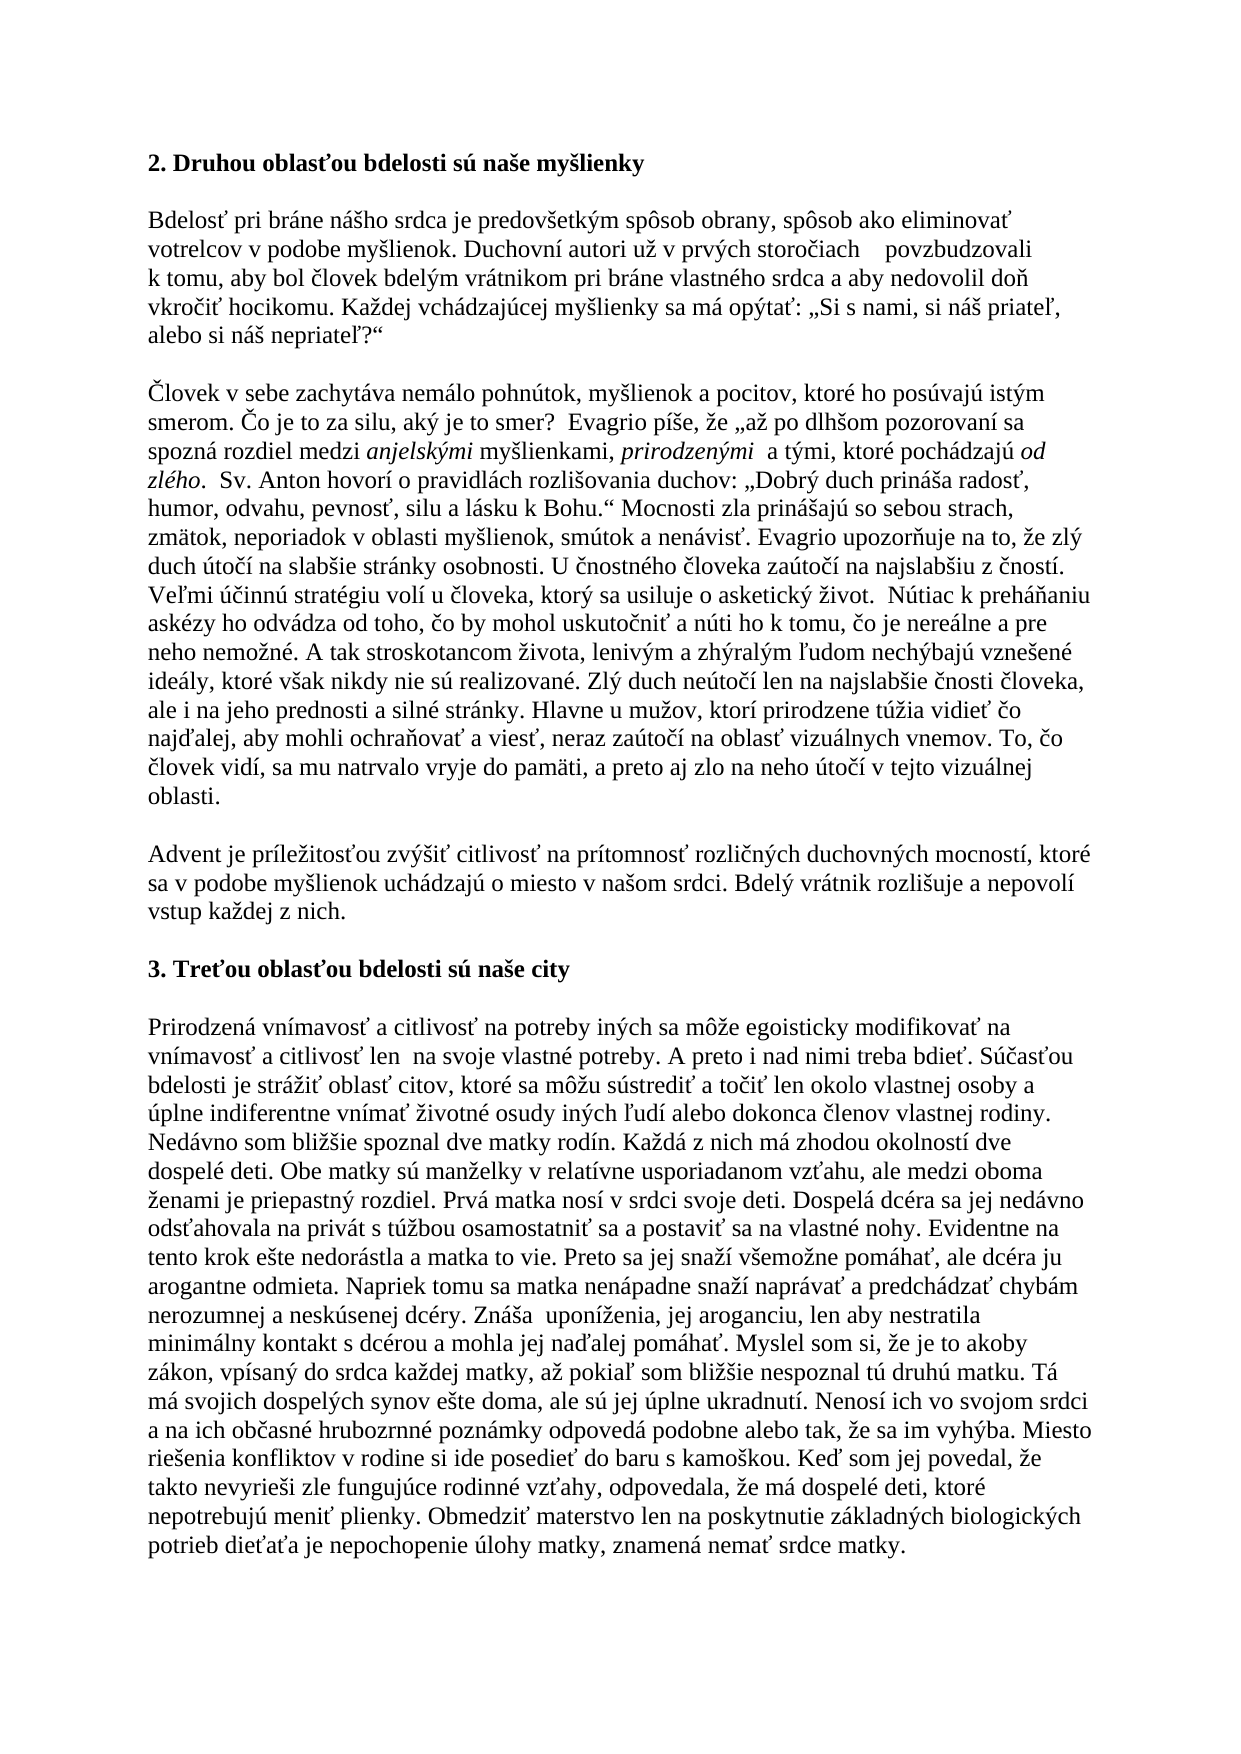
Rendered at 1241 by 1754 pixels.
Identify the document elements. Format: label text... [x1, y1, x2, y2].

text Advent je príležitosťou zvýšiť citlivosť na prítomnosť rozličných duchovných mocností, ktoré sa v podobe myšlienok uchádzajú o miesto v našom srdci. Bdelý vrátnik rozlišuje a nepovolí vstup každej z nich. [148, 839, 1093, 925]
text Človek v sebe zachytáva nemálo pohnútok, myšlienok a pocitov, ktoré ho posúvajú istým smerom. Čo je to za silu, aký je to smer? Evagrio píše, že „až po dlhšom pozorovaní sa spozná rozdiel medzi anjelskými myšlienkami, prirodzenými a tými, ktoré pochádzajú od zlého. Sv. Anton hovorí o pravidlách rozlišovania duchov: „Dobrý duch prináša radosť, humor, odvahu, pevnosť, silu a lásku k Bohu.“ Mocnosti zla prinášajú so sebou strach, zmätok, neporiadok v oblasti myšlienok, smútok a nenávisť. Evagrio upozorňuje na to, že zlý duch útočí na slabšie stránky osobnosti. U čnostného človeka zaútočí na najslabšiu z čností. Veľmi účinnú stratégiu volí u človeka, ktorý sa usiluje o asketický život. Nútiac k preháňaniu askézy ho odvádza od toho, čo by mohol uskutočniť a núti ho k tomu, čo je nereálne a pre neho nemožné. A tak stroskotancom života, lenivým a zhýralým ľudom nechýbajú vznešené ideály, ktoré však nikdy nie sú realizované. Zlý duch neútočí len na najslabšie čnosti človeka, ale i na jeho prednosti a silné stránky. Hlavne u mužov, ktorí prirodzene túžia vidieť čo najďalej, aby mohli ochraňovať a viesť, neraz zaútočí na oblasť vizuálnych vnemov. To, čo človek vidí, sa mu natrvalo vryje do pamäti, a preto aj zlo na neho útočí v tejto vizuálnej oblasti. [148, 378, 1093, 810]
text Prirodzená vnímavosť a citlivosť na potreby iných sa môže egoisticky modifikovať na vnímavosť a citlivosť len na svoje vlastné potreby. A preto i nad nimi treba bdieť. Súčasťou bdelosti je strážiť oblasť citov, ktoré sa môžu sústrediť a točiť len okolo vlastnej osoby a úplne indiferentne vnímať životné osudy iných ľudí alebo dokonca členov vlastnej rodiny. Nedávno som bližšie spoznal dve matky rodín. Každá z nich má zhodou okolností dve dospelé deti. Obe matky sú manželky v relatívne usporiadanom vzťahu, ale medzi oboma ženami je priepastný rozdiel. Prvá matka nosí v srdci svoje deti. Dospelá dcéra sa jej nedávno odsťahovala na privát s túžbou osamostatniť sa a postaviť sa na vlastné nohy. Evidentne na tento krok ešte nedorástla a matka to vie. Preto sa jej snaží všemožne pomáhať, ale dcéra ju arogantne odmieta. Napriek tomu sa matka nenápadne snaží naprávať a predchádzať chybám nerozumnej a neskúsenej dcéry. Znáša uponíženia, jej aroganciu, len aby nestratila minimálny kontakt s dcérou a mohla jej naďalej pomáhať. Myslel som si, že je to akoby zákon, vpísaný do srdca každej matky, až pokiaľ som bližšie nespoznal tú druhú matku. Tá má svojich dospelých synov ešte doma, ale sú jej úplne ukradnutí. Nenosí ich vo svojom srdci a na ich občasné hrubozrnné poznámky odpovedá podobne alebo tak, že sa im vyhýba. Miesto riešenia konfliktov v rodine si ide posedieť do baru s kamoškou. Keď som jej povedal, že takto nevyrieši zle fungujúce rodinné vzťahy, odpovedala, že má dospelé deti, ktoré nepotrebujú meniť plienky. Obmedziť materstvo len na poskytnutie základných biologických potrieb dieťaťa je nepochopenie úlohy matky, znamená nemať srdce matky. [148, 1012, 1093, 1558]
text 2. Druhou oblasťou bdelosti sú naše myšlienky [148, 148, 1093, 176]
text Bdelosť pri bráne nášho srdca je predovšetkým spôsob obrany, spôsob ako eliminovať votrelcov v podobe myšlienok. Duchovní autori už v prvých storočiach povzbudzovali k tomu, aby bol človek bdelým vrátnikom pri bráne vlastného srdca a aby nedovolil doň vkročiť hocikomu. Každej vchádzajúcej myšlienky sa má opýtať: „Si s nami, si náš priateľ, alebo si náš nepriateľ?“ [148, 206, 1093, 349]
text 3. Treťou oblasťou bdelosti sú naše city [148, 954, 1093, 983]
